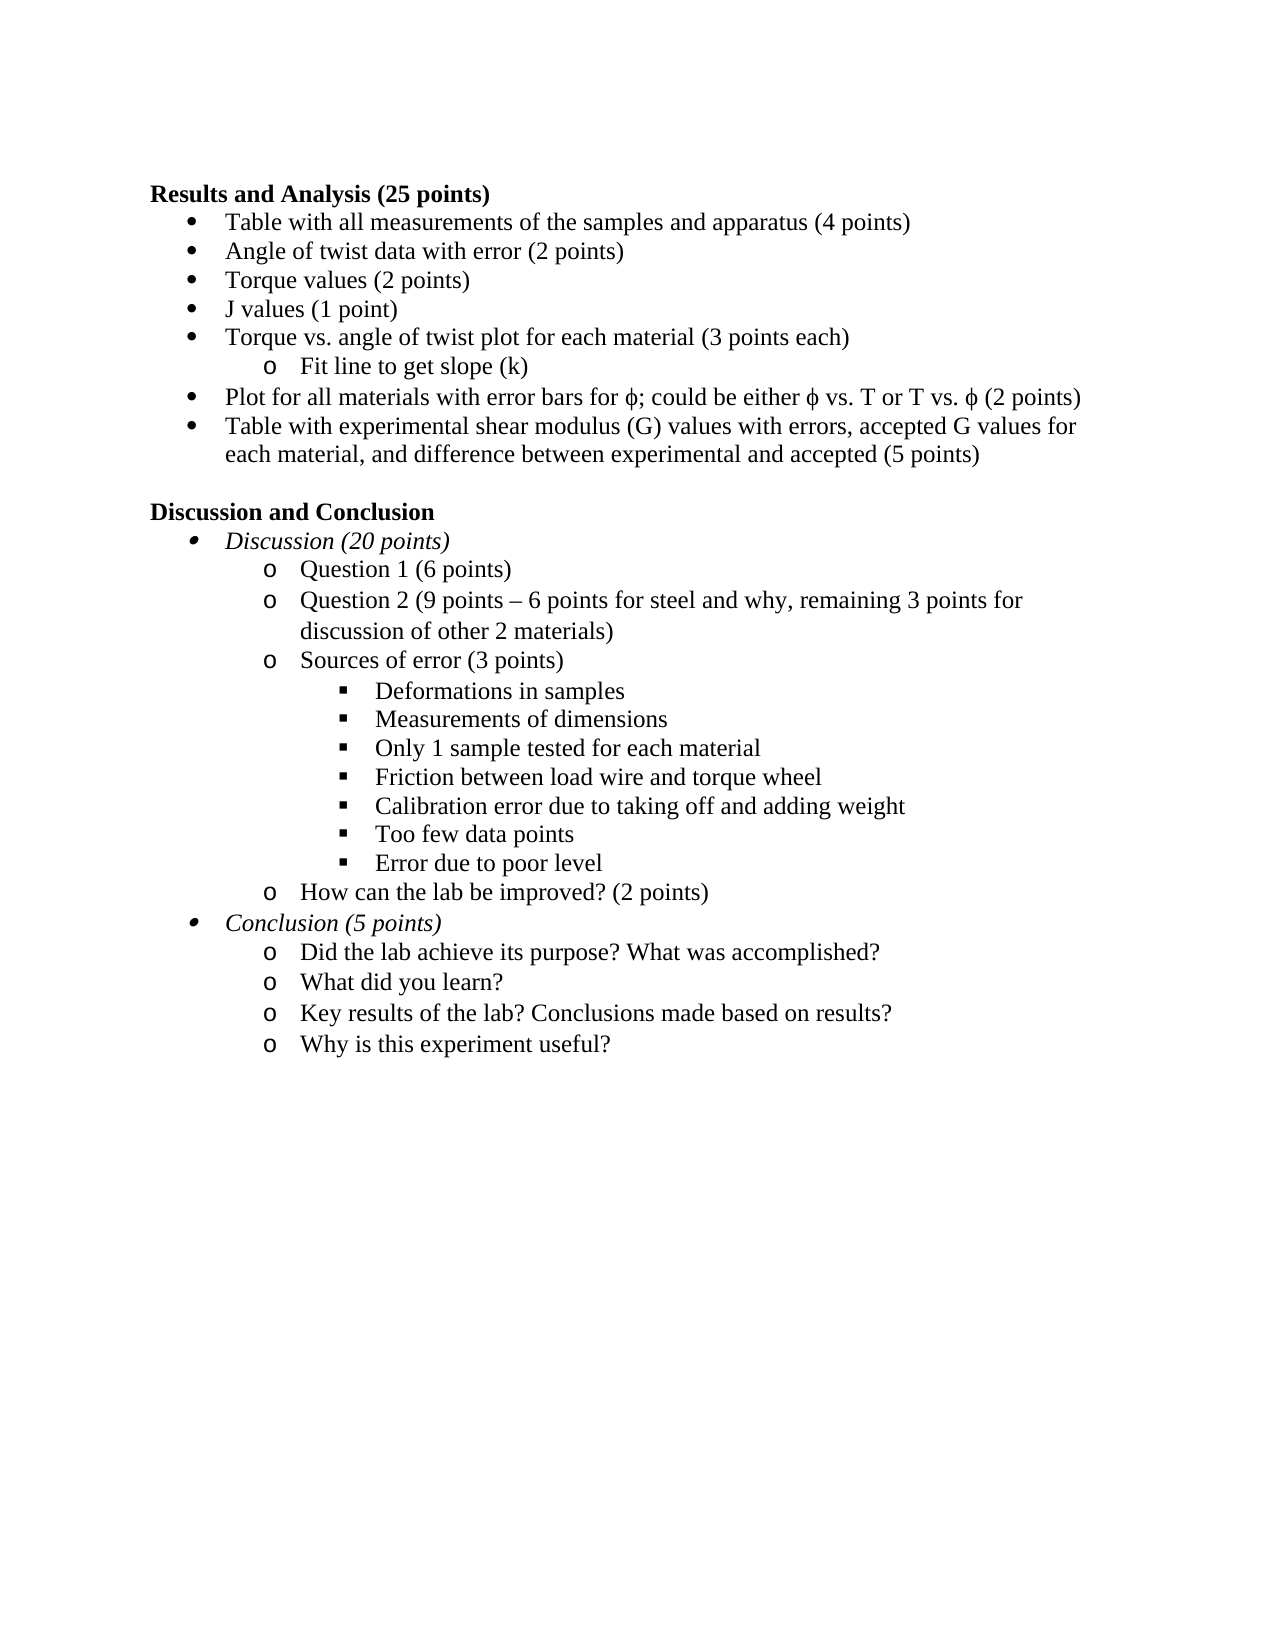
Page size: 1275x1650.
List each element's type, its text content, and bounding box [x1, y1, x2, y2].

list Sources of error (3 points) [262, 645, 1125, 676]
list Question 2 (9 points – 6 points for steel and why, remaining 3 points for discussion of other 2 materials) [262, 585, 1125, 645]
list Did the lab achieve its purpose? What was accomplished? [262, 937, 1125, 967]
list Table with all measurements of the samples and apparatus (4 points) [187, 207, 1125, 236]
list Plot for all materials with error bars for ϕ; could be either ϕ vs. T or T vs. ϕ (2 points) [187, 382, 1125, 411]
list Deformations in samples [337, 676, 1125, 704]
text Discussion and Conclusion [150, 497, 1125, 526]
list How can the lab be improved? (2 points) [262, 877, 1125, 908]
list Fit line to get slope (k) [262, 351, 1125, 382]
list Torque values (2 points) [187, 265, 1125, 294]
list Calibration error due to taking off and adding weight [337, 791, 1125, 819]
list Angle of twist data with error (2 points) [187, 236, 1125, 265]
list What did you learn? [262, 967, 1125, 998]
list Key results of the lab? Conclusions made based on results? [262, 998, 1125, 1029]
list Measurements of dimensions [337, 704, 1125, 733]
list Table with experimental shear modulus (G) values with errors, accepted G values for each material, and difference between experimental and accepted (5 points) [187, 411, 1125, 468]
list Conclusion (5 points) [187, 908, 1125, 937]
list Question 1 (6 points) [262, 554, 1125, 585]
list Why is this experiment useful? [262, 1029, 1125, 1060]
list Too few data points [337, 819, 1125, 848]
list J values (1 point) [187, 294, 1125, 322]
list Torque vs. angle of twist plot for each material (3 points each) [187, 322, 1125, 351]
list Friction between load wire and torque wheel [337, 762, 1125, 791]
list Only 1 sample tested for each material [337, 733, 1125, 762]
list Error due to poor level [337, 848, 1125, 877]
text Results and Analysis (25 points) [150, 179, 1125, 207]
list Discussion (20 points) [187, 526, 1125, 554]
